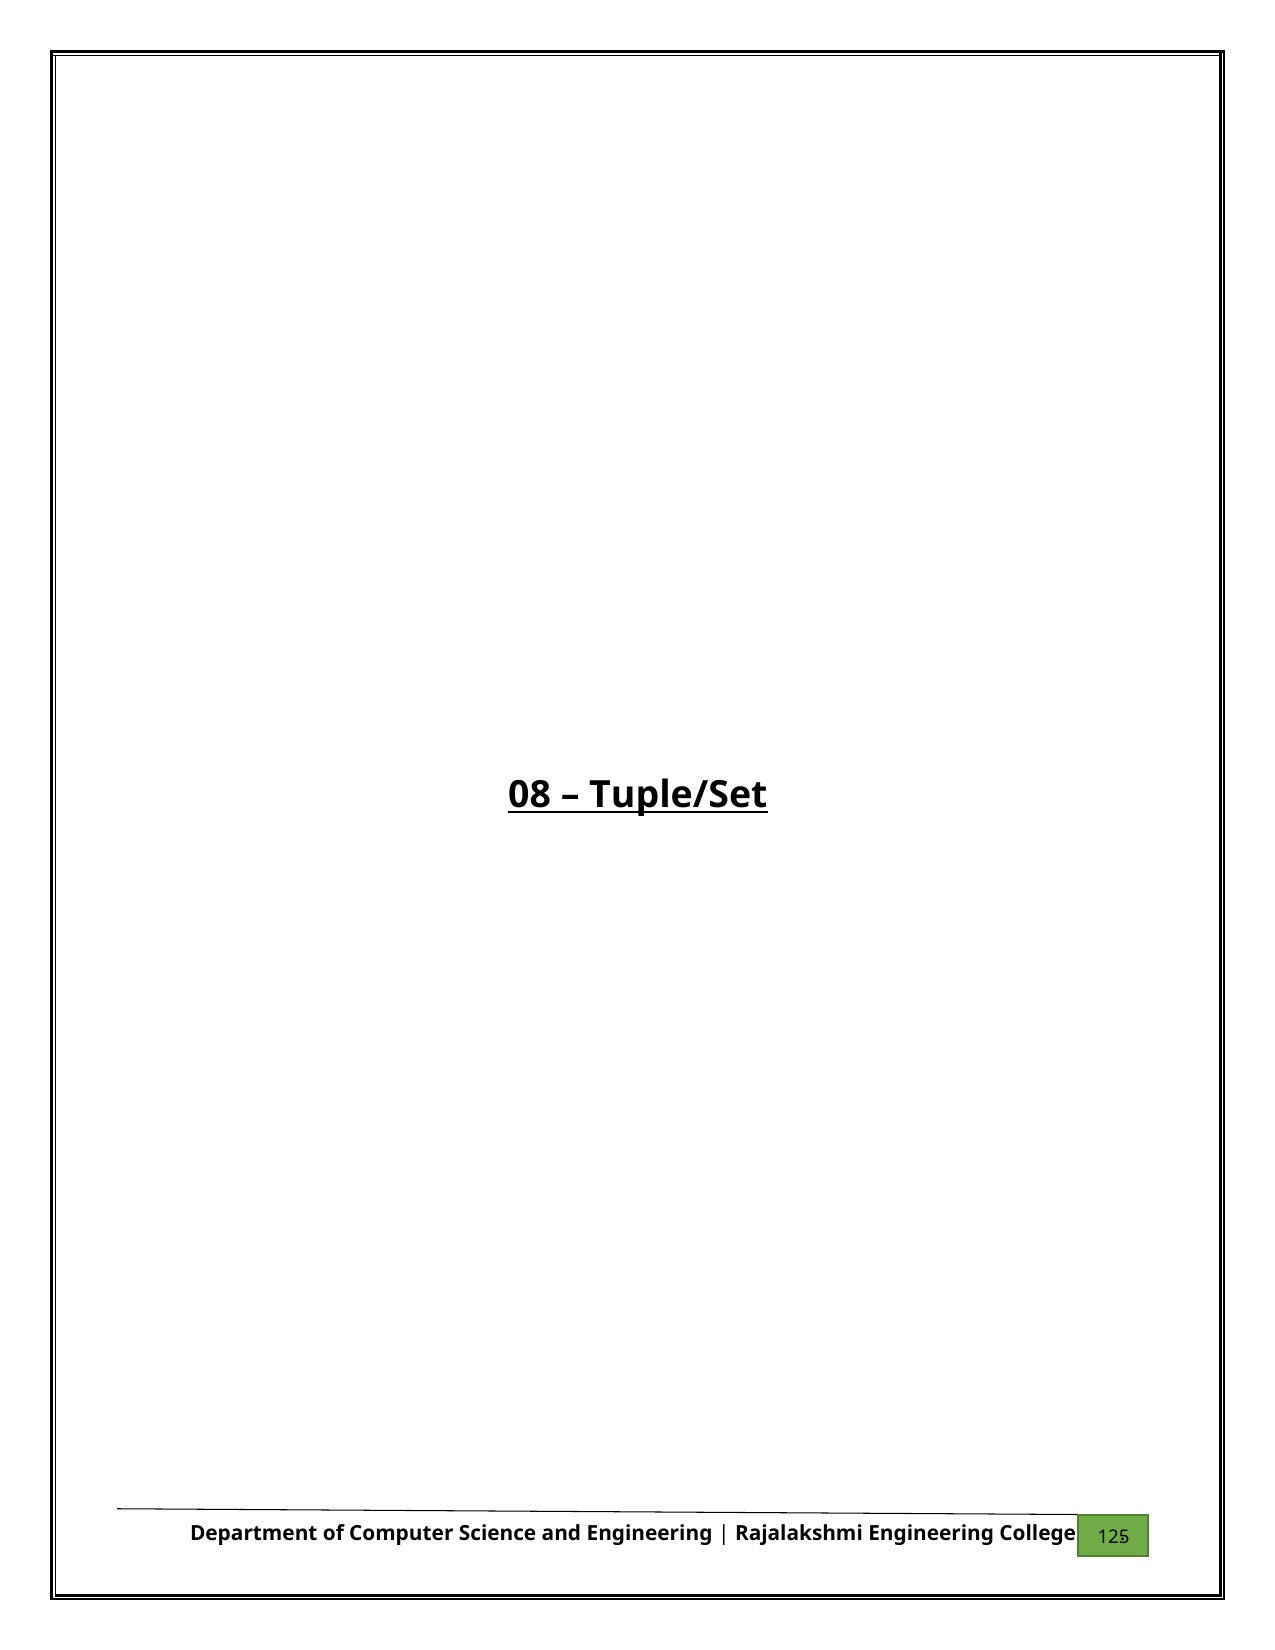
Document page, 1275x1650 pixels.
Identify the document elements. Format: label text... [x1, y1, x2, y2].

text 08 – Tuple/Set [150, 767, 1125, 818]
